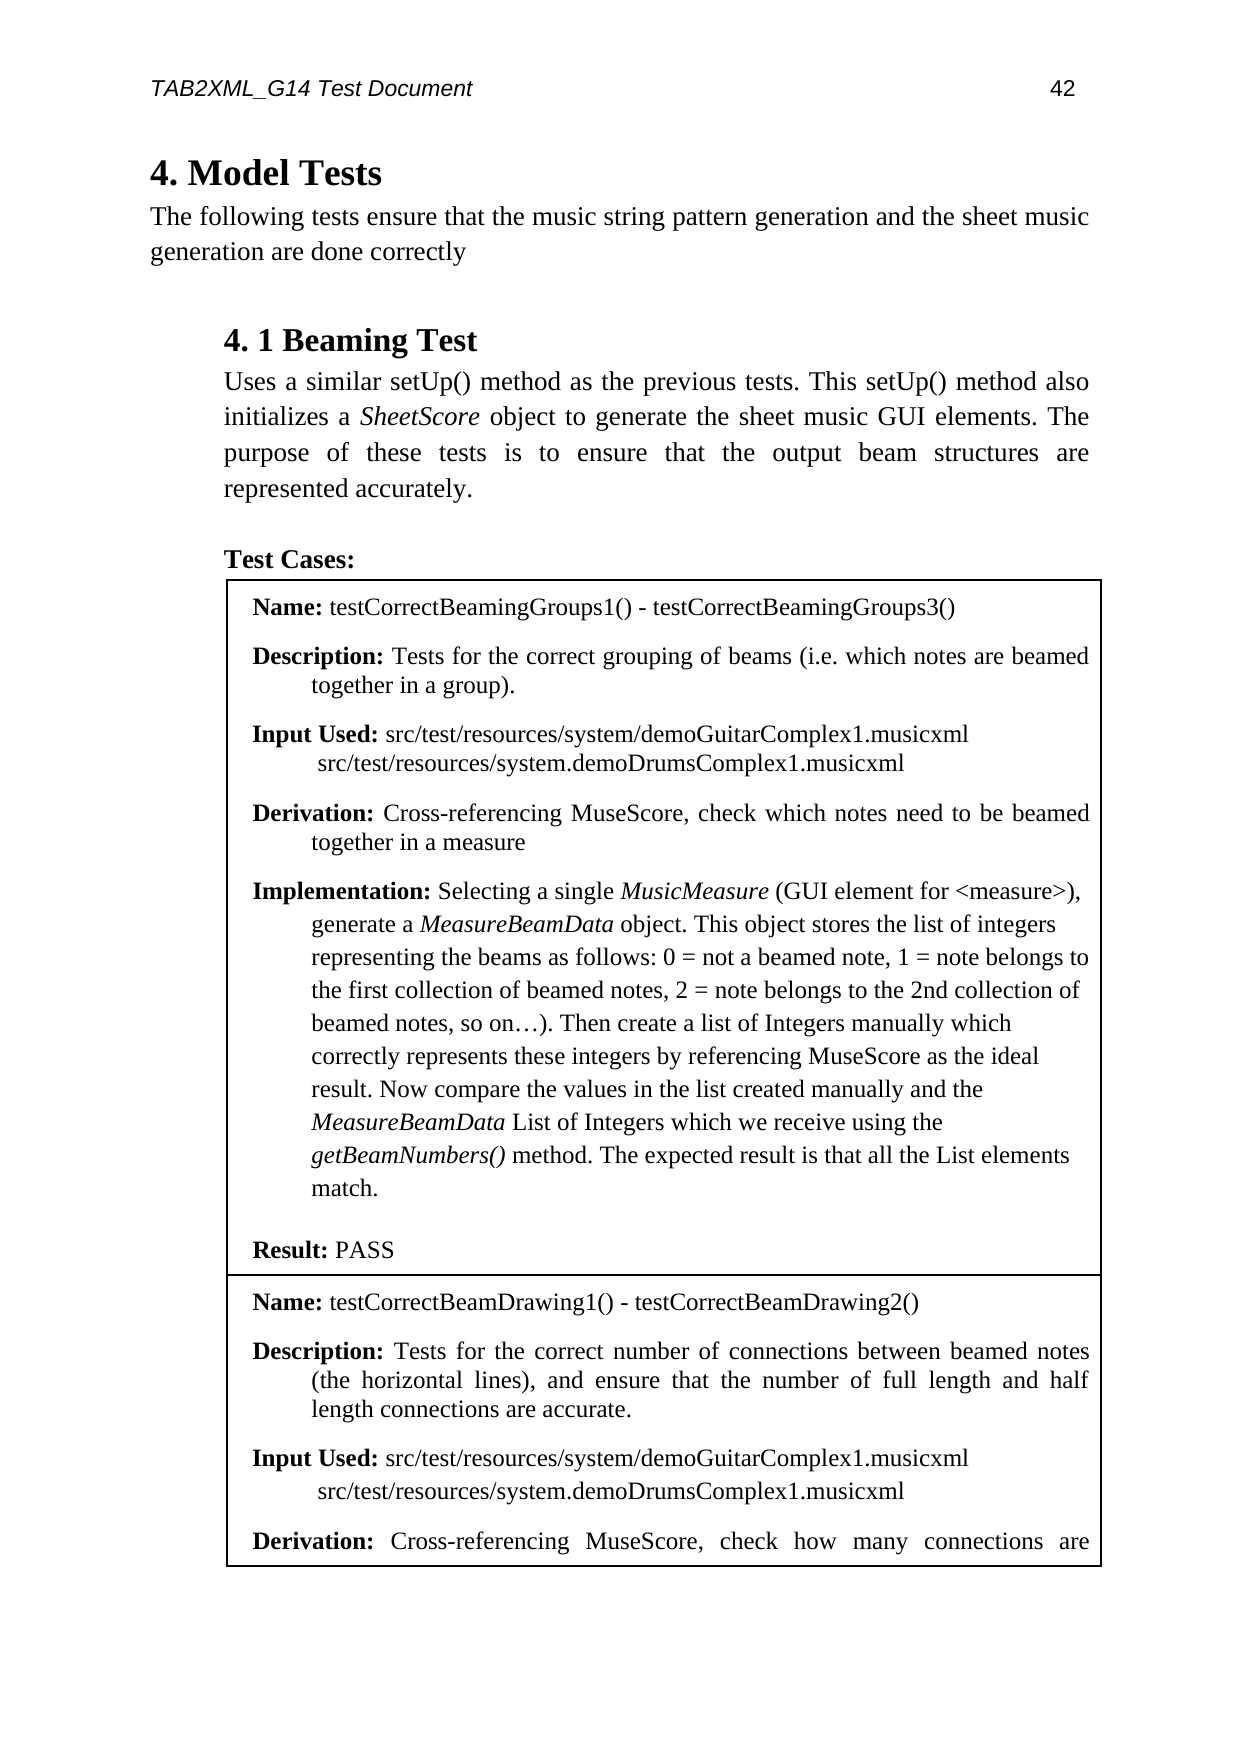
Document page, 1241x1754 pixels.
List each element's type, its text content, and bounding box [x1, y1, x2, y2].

text 4. 1 Beaming Test [224, 321, 1090, 359]
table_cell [228, 1276, 1100, 1565]
text Test Cases: [224, 543, 1090, 574]
table_header Name: testCorrectBeamingGroups1() - testCorrectBeamingGroups3() Description: Tests for the correct grouping of beams (i.e. which notes are beamed together in a group). Input Used: src/test/resources/system/demoGuitarComplex1.musicxml src/test/resources/system.demoDrumsComplex1.musicxml Derivation: Cross-referencing MuseScore, check which notes need to be beamed together in a measure Implementation: Selecting a single MusicMeasure (GUI element for <measure>), generate a MeasureBeamData object. This object stores the list of integers representing the beams as follows: 0 = not a beamed note, 1 = note belongs to the first collection of beamed notes, 2 = note belongs to the 2nd collection of beamed notes, so on…). Then create a list of Integers manually which correctly represents these integers by referencing MuseScore as the ideal result. Now compare the values in the list created manually and the MeasureBeamData List of Integers which we receive using the getBeamNumbers() method. The expected result is that all the List elements match. Result: PASS [228, 581, 1100, 1274]
text Uses a similar setUp() method as the previous tests. This setUp() method also initializes a SheetScore object to generate the sheet music GUI elements. The purpose of these tests is to ensure that the output beam structures are represented accurately. [224, 365, 1090, 503]
text The following tests ensure that the music string pattern generation and the sheet music generation are done correctly [150, 199, 1090, 266]
text 4. Model Tests [150, 150, 1090, 193]
